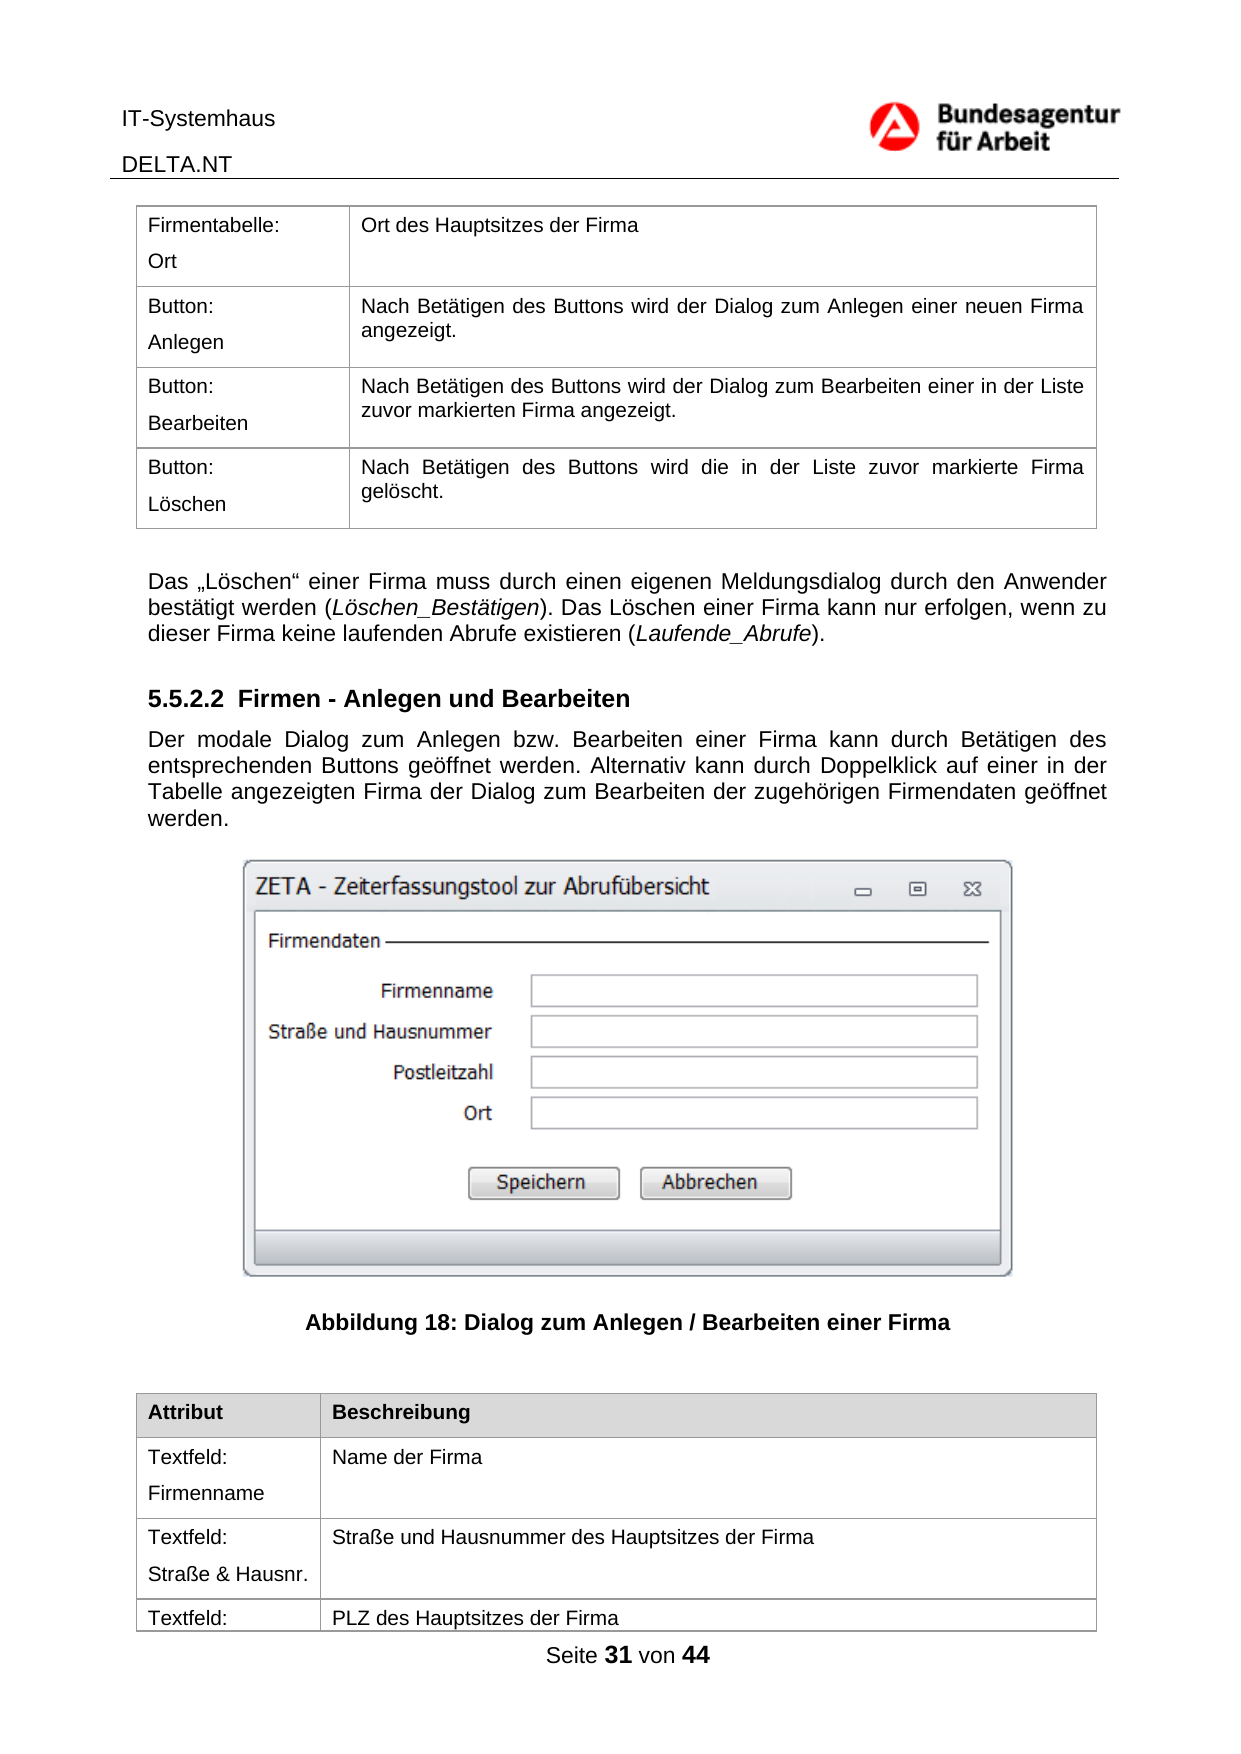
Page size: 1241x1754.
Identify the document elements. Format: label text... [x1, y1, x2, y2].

table_cell Button: Löschen [137, 449, 349, 528]
picture [838, 85, 1152, 173]
table_cell Button: Anlegen [137, 287, 349, 366]
table_cell Textfeld: PLZ [137, 1600, 320, 1630]
table_cell PLZ des Hauptsitzes der Firma [321, 1600, 1096, 1630]
picture [223, 843, 1033, 1291]
text Das „Löschen“ einer Firma muss durch einen eigenen Meldungsdialog durch den Anwender bestätigt werden (Löschen_Bestätigen). Das Löschen einer Firma kann nur erfolgen, wenn zu dieser Firma keine laufenden Abrufe existieren (Laufende_Abrufe). [148, 568, 1107, 647]
table_cell Name der Firma [321, 1438, 1096, 1517]
table_cell Nach Betätigen des Buttons wird der Dialog zum Bearbeiten einer in der Liste zuvor markierten Firma angezeigt. [350, 368, 1096, 447]
text Der modale Dialog zum Anlegen bzw. Bearbeiten einer Firma kann durch Betätigen des entsprechenden Buttons geöffnet werden. Alternativ kann durch Doppelklick auf einer in der Tabelle angezeigten Firma der Dialog zum Bearbeiten der zugehörigen Firmendaten geöffnet werden. [148, 726, 1107, 831]
table_cell Textfeld: Straße & Hausnr. [137, 1519, 320, 1598]
table_header Attribut [137, 1394, 320, 1437]
table_cell Nach Betätigen des Buttons wird der Dialog zum Anlegen einer neuen Firma angezeigt. [350, 287, 1096, 366]
table_header Beschreibung [321, 1394, 1096, 1437]
text Firmen - Anlegen und Bearbeiten [148, 684, 1107, 713]
table_cell Ort des Hauptsitzes der Firma [350, 207, 1096, 286]
table_cell Button: Bearbeiten [137, 368, 349, 447]
table_cell Nach Betätigen des Buttons wird die in der Liste zuvor markierte Firma gelöscht. [350, 449, 1096, 528]
table_cell Firmentabelle: Ort [137, 207, 349, 286]
table_cell Straße und Hausnummer des Hauptsitzes der Firma [321, 1519, 1096, 1598]
table_cell Textfeld: Firmenname [137, 1438, 320, 1517]
